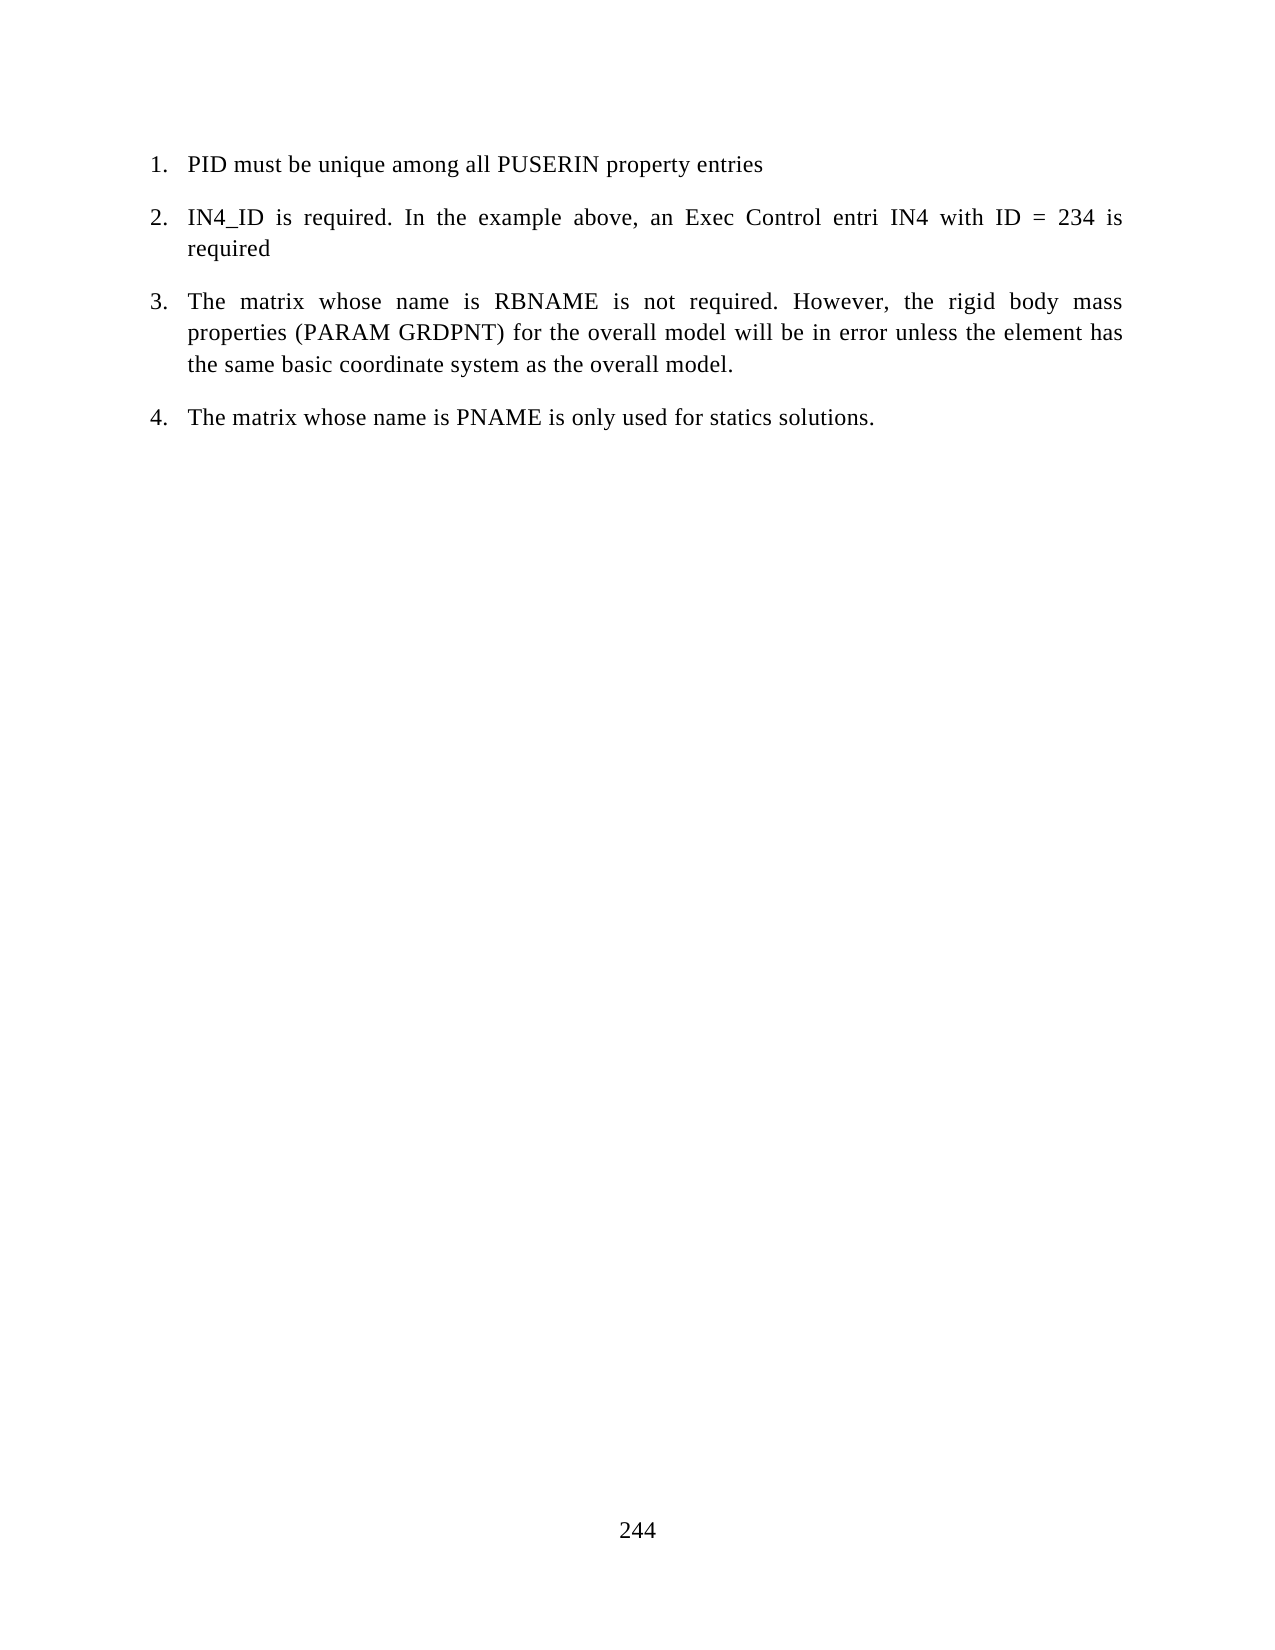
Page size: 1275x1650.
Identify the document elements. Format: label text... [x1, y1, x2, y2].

text 2. IN4_ID is required. In the example above, an Exec Control entri IN4 with ID = 234 is required [150, 202, 1125, 262]
text 4. The matrix whose name is PNAME is only used for statics solutions. [150, 402, 1125, 430]
text 1. PID must be unique among all PUSERIN property entries [150, 150, 1125, 178]
text 3. The matrix whose name is RBNAME is not required. However, the rigid body mass properties (PARAM GRDPNT) for the overall model will be in error unless the element has the same basic coordinate system as the overall model. [150, 287, 1125, 378]
